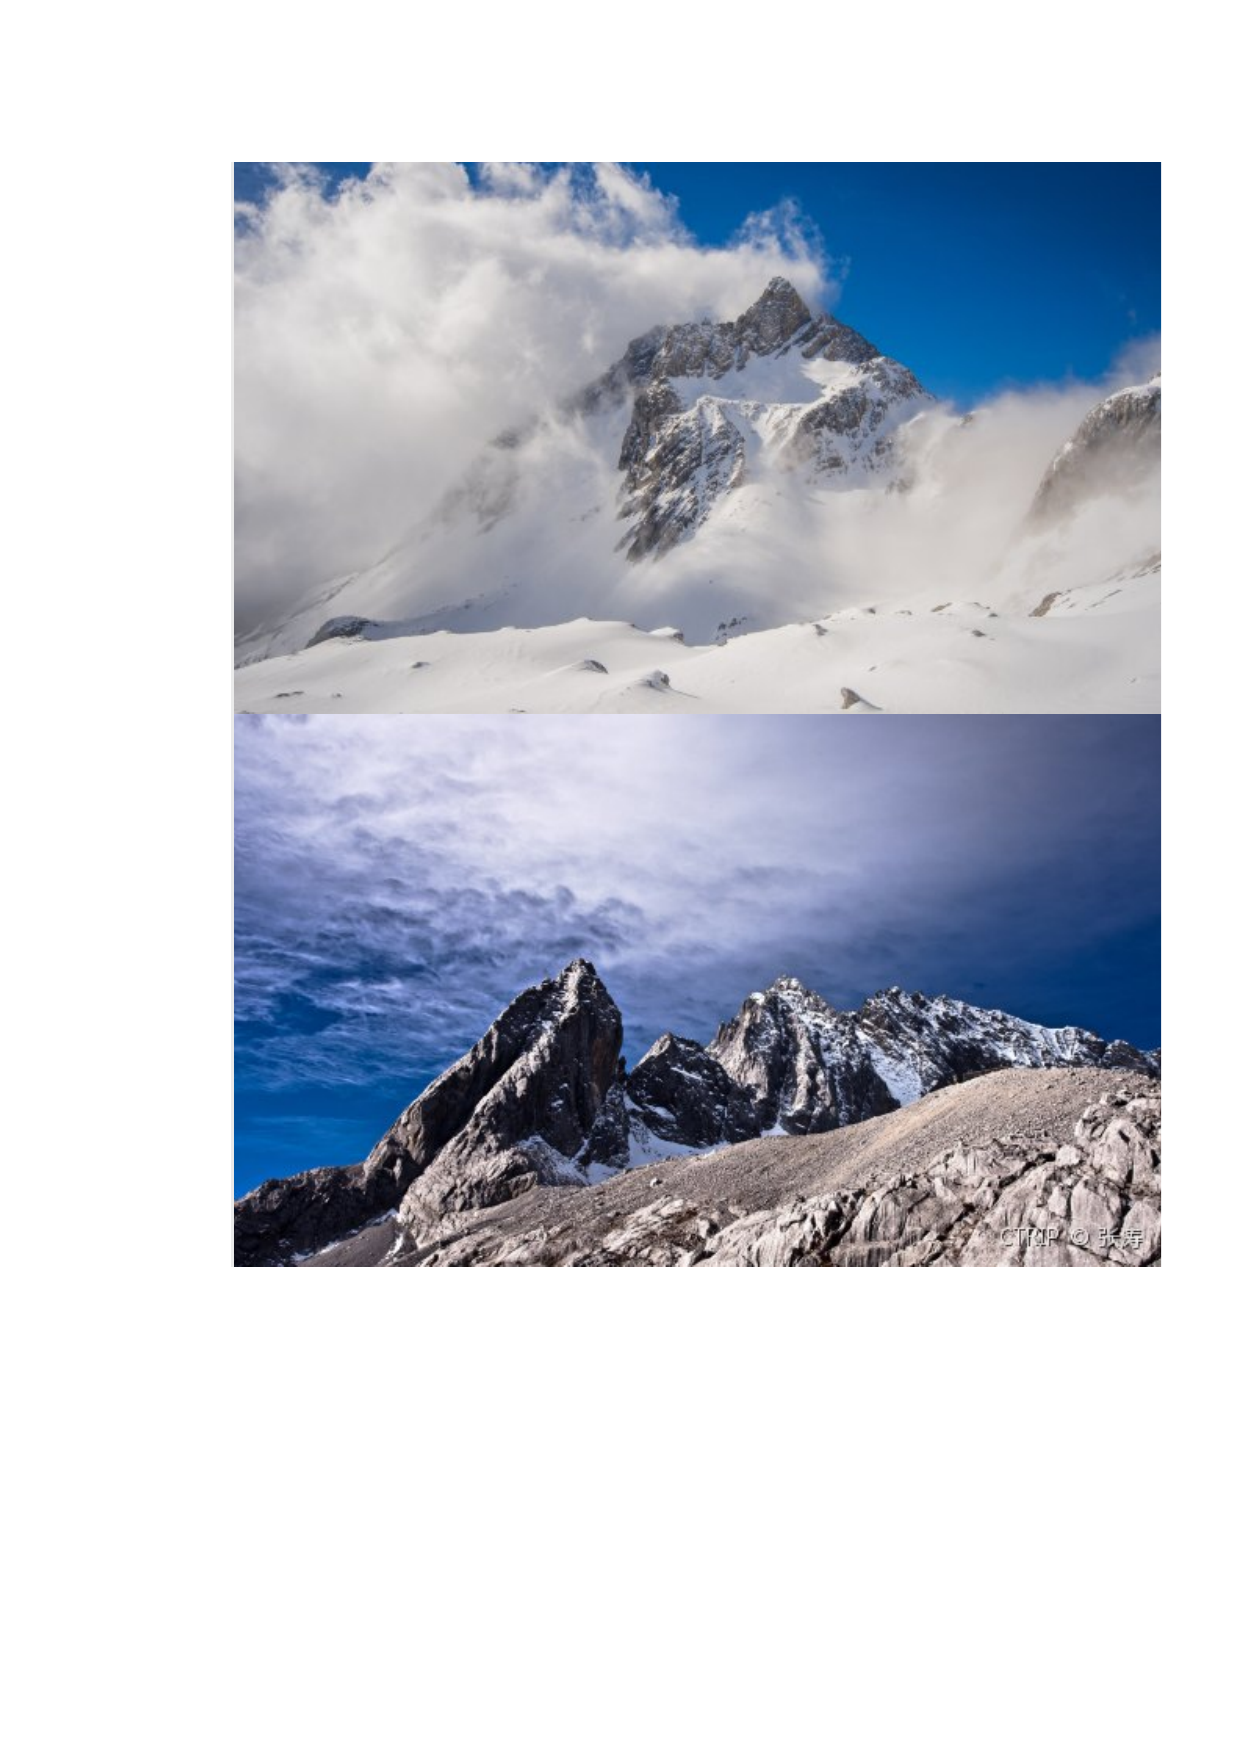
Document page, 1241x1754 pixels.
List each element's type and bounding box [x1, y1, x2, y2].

picture [234, 162, 1162, 1267]
